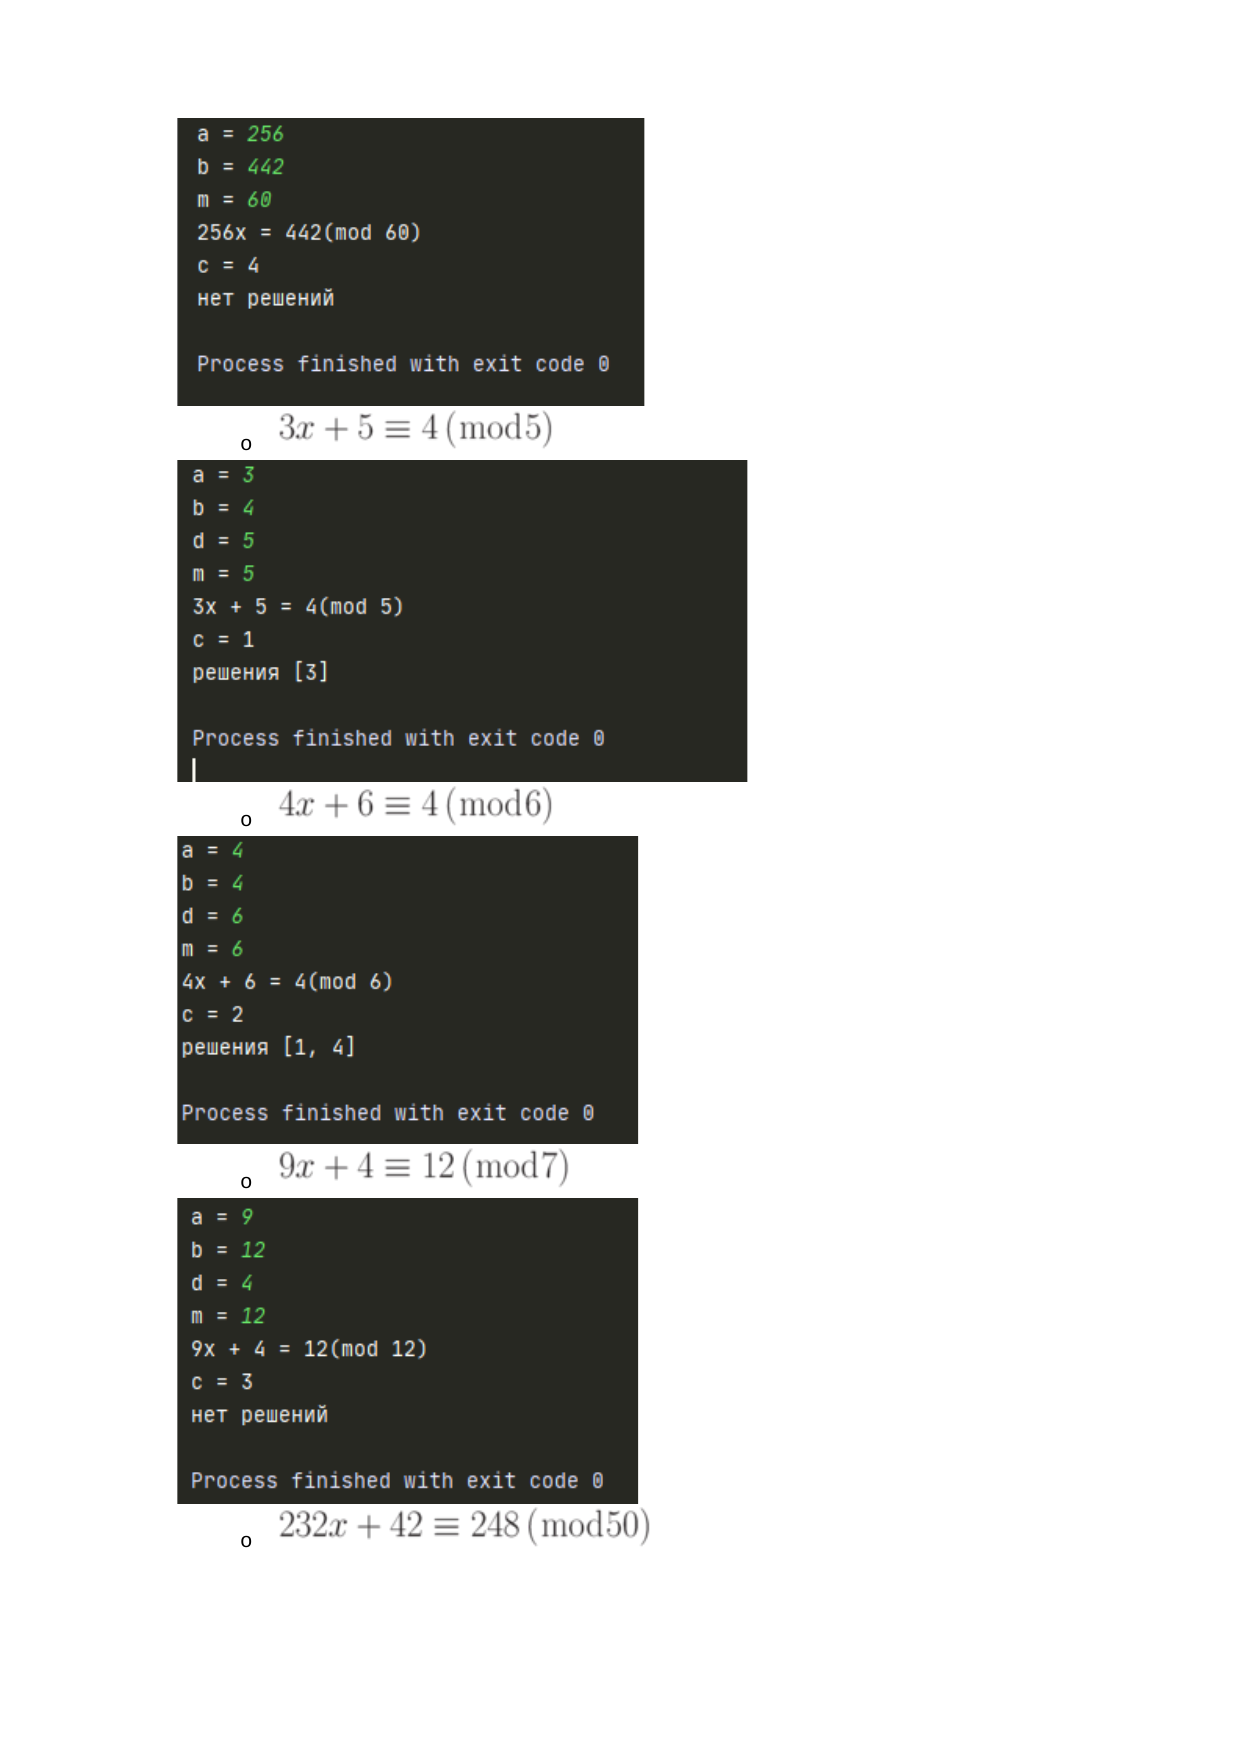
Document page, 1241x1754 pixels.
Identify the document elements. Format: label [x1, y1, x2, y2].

picture [277, 1147, 573, 1189]
picture [277, 785, 556, 827]
picture [177, 1198, 639, 1504]
picture [277, 1506, 654, 1548]
picture [277, 409, 556, 450]
picture [177, 836, 639, 1144]
picture [177, 118, 645, 406]
picture [177, 460, 748, 782]
